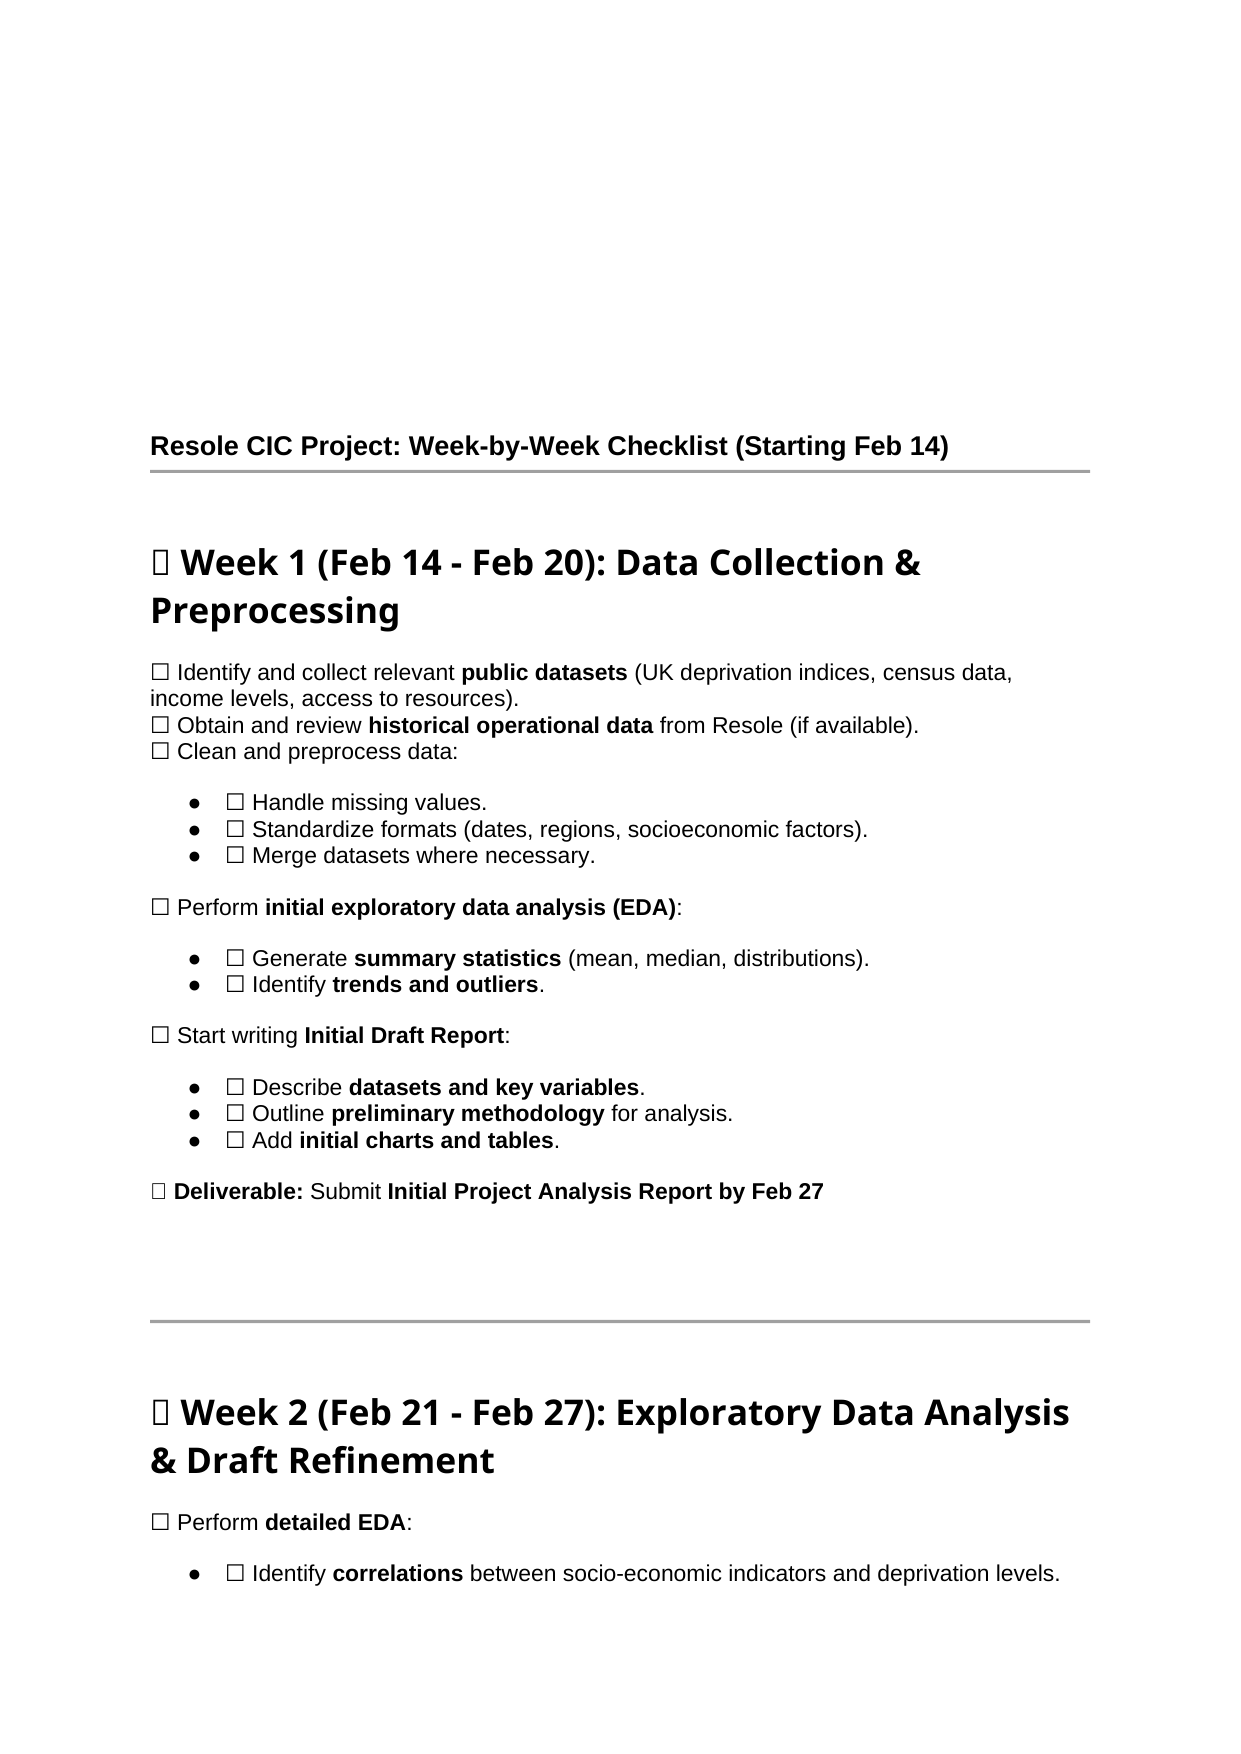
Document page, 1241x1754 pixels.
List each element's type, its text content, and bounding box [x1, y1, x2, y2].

subtitle ✅ Week 2 (Feb 21 - Feb 27): Exploratory Data Analysis & Draft Refinement [150, 1388, 1090, 1484]
text 📌 Deliverable: Submit Initial Project Analysis Report by Feb 27 [150, 1178, 1090, 1204]
subtitle ✅ Week 1 (Feb 14 - Feb 20): Data Collection & Preprocessing [150, 537, 1090, 634]
list ☐ Merge datasets where necessary. [187, 842, 1090, 868]
list ☐ Handle missing values. [187, 789, 1090, 816]
list ☐ Identify trends and outliers. [187, 971, 1090, 997]
text ☐ Perform initial exploratory data analysis (EDA): [150, 893, 1090, 920]
list ☐ Standardize formats (dates, regions, socioeconomic factors). [187, 816, 1090, 842]
list ☐ Describe datasets and key variables. [187, 1074, 1090, 1100]
subtitle Resole CIC Project: Week-by-Week Checklist (Starting Feb 14) [150, 430, 1090, 461]
text ☐ Perform detailed EDA: [150, 1509, 1090, 1535]
list ☐ Add initial charts and tables. [187, 1127, 1090, 1153]
list ☐ Generate summary statistics (mean, median, distributions). [187, 945, 1090, 971]
text ☐ Identify and collect relevant public datasets (UK deprivation indices, census data, income levels, access to resources). ☐ Obtain and review historical operational data from Resole (if available). ☐ Clean and preprocess data: [150, 659, 1090, 764]
list ☐ Identify correlations between socio-economic indicators and deprivation levels. [187, 1560, 1090, 1587]
text ☐ Start writing Initial Draft Report: [150, 1022, 1090, 1049]
list ☐ Outline preliminary methodology for analysis. [187, 1100, 1090, 1127]
